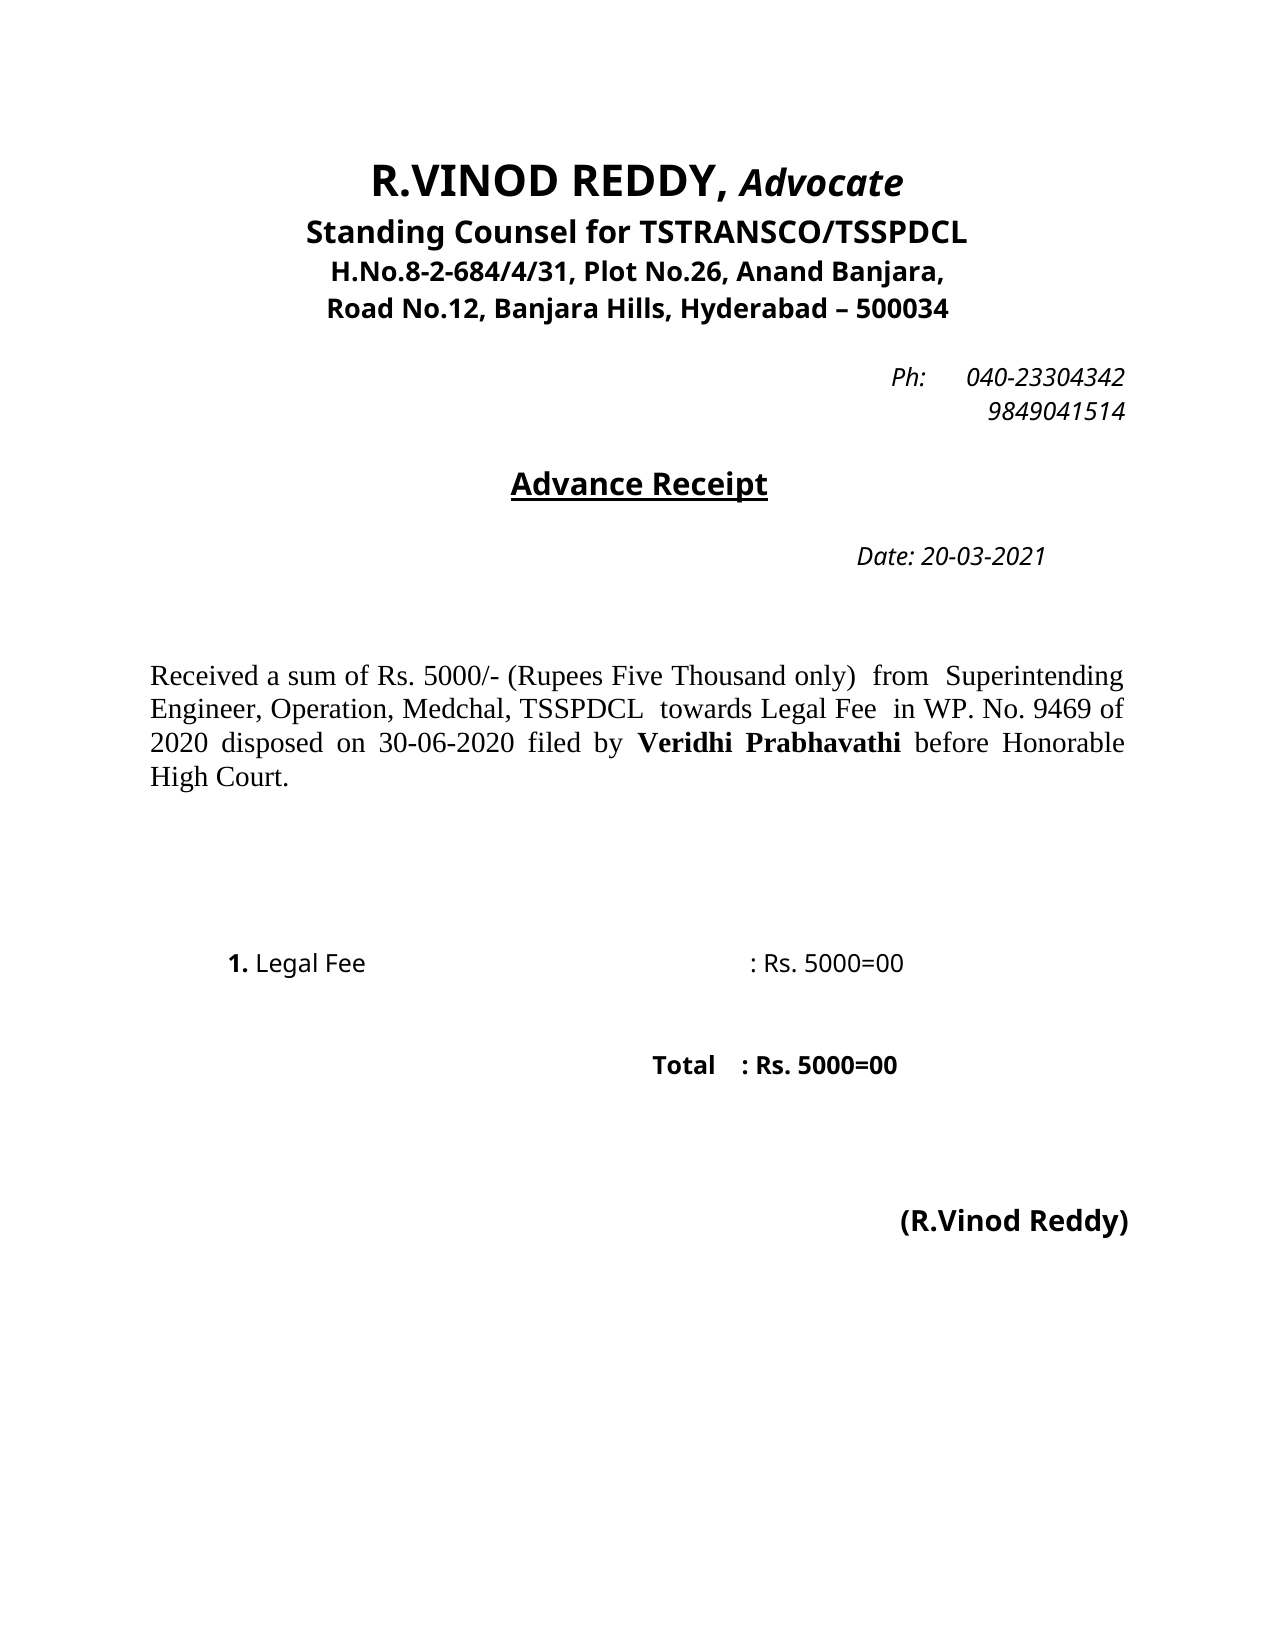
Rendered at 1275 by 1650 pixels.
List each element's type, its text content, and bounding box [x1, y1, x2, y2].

text 9849041514 [150, 394, 1125, 428]
text (R.Vinod Reddy) [677, 1201, 1128, 1240]
text Road No.12, Banjara Hills, Hyderabad – 500034 [150, 289, 1125, 326]
text R.VINOD REDDY, Advocate [227, 150, 1047, 209]
text Standing Counsel for TSTRANSCO/TSSPDCL [227, 209, 1047, 252]
text Advance Receipt [150, 462, 1128, 505]
text Ph: 040-23304342 [150, 360, 1125, 394]
text H.No.8-2-684/4/31, Plot No.26, Anand Banjara, [150, 252, 1125, 289]
list Legal Fee : Rs. 5000=00 [227, 945, 1010, 979]
text Total : Rs. 5000=00 [150, 1047, 1010, 1081]
text Received a sum of Rs. 5000/- (Rupees Five Thousand only) from Superintending Engineer, Operation, Medchal, TSSPDCL towards Legal Fee in WP. No. 9469 of 2020 disposed on 30-06-2020 filed by Veridhi Prabhavathi before Honorable High Court. [150, 658, 1125, 792]
text Date: 20-03-2021 [227, 539, 1047, 573]
